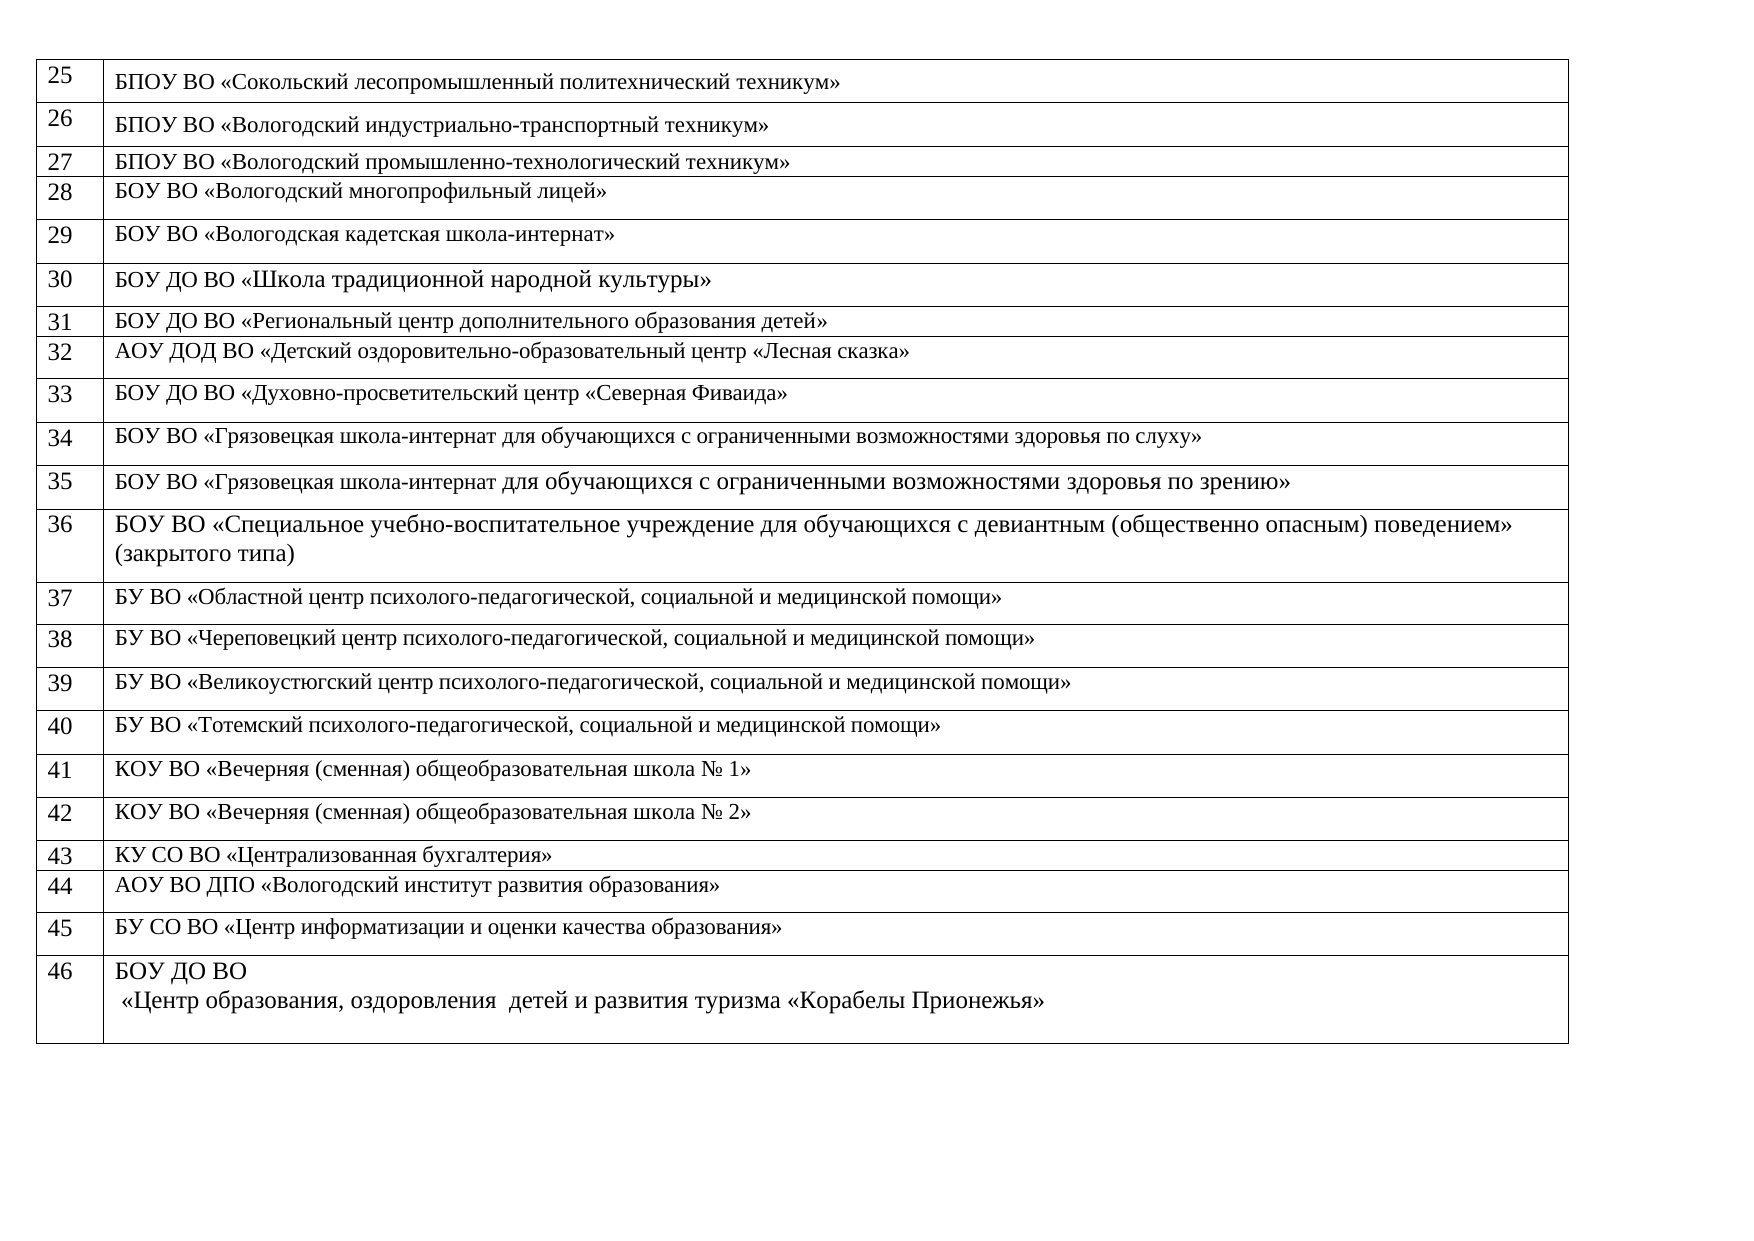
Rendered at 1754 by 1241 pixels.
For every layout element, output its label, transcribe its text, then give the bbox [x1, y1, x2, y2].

table_cell 43 [37, 841, 103, 870]
table_cell 36 [37, 510, 103, 582]
table_cell 29 [37, 220, 103, 263]
table_cell 46 [37, 956, 103, 1043]
table_cell 44 [37, 871, 103, 912]
table_cell БУ ВО «Великоустюгский центр психолого-педагогической, социальной и медицинской помощи» [104, 668, 1568, 710]
table_cell КУ СО ВО «Централизованная бухгалтерия» [104, 841, 1568, 870]
table_cell АОУ ВО ДПО «Вологодский институт развития образования» [104, 871, 1568, 912]
table_cell 35 [37, 466, 103, 508]
table_cell КОУ ВО «Вечерняя (сменная) общеобразовательная школа № 2» [104, 798, 1568, 840]
table_cell БОУ ДО ВО «Центр образования, оздоровления детей и развития туризма «Корабелы Прионежья» [104, 956, 1568, 1043]
table_cell 41 [37, 755, 103, 797]
table_cell БПОУ ВО «Вологодский индустриально-транспортный техникум» [104, 103, 1568, 146]
table_cell БОУ ВО «Вологодский многопрофильный лицей» [104, 177, 1568, 219]
table_cell 45 [37, 913, 103, 955]
table_cell БОУ ДО ВО «Школа традиционной народной культуры» [104, 264, 1568, 306]
table_cell БУ ВО «Тотемский психолого-педагогической, социальной и медицинской помощи» [104, 711, 1568, 754]
table_cell БПОУ ВО «Вологодский промышленно-технологический техникум» [104, 147, 1568, 176]
table_cell БОУ ВО «Грязовецкая школа-интернат для обучающихся с ограниченными возможностями здоровья по слуху» [104, 423, 1568, 465]
table_cell 28 [37, 177, 103, 219]
table_cell 33 [37, 379, 103, 422]
table_cell 30 [37, 264, 103, 306]
table_cell БПОУ ВО «Сокольский лесопромышленный политехнический техникум» [104, 60, 1568, 102]
table_cell 40 [37, 711, 103, 754]
table_cell 26 [37, 103, 103, 146]
table_cell 38 [37, 625, 103, 667]
table_cell АОУ ДОД ВО «Детский оздоровительно-образовательный центр «Лесная сказка» [104, 337, 1568, 378]
table_cell 25 [37, 60, 103, 102]
table_cell 31 [37, 307, 103, 336]
table_cell БОУ ДО ВО «Духовно-просветительский центр «Северная Фиваида» [104, 379, 1568, 422]
table_cell 34 [37, 423, 103, 465]
table_cell БУ ВО «Череповецкий центр психолого-педагогической, социальной и медицинской помощи» [104, 625, 1568, 667]
table_cell БУ СО ВО «Центр информатизации и оценки качества образования» [104, 913, 1568, 955]
table_cell 42 [37, 798, 103, 840]
table_cell 32 [37, 337, 103, 378]
table_cell КОУ ВО «Вечерняя (сменная) общеобразовательная школа № 1» [104, 755, 1568, 797]
table_cell 39 [37, 668, 103, 710]
table_cell БУ ВО «Областной центр психолого-педагогической, социальной и медицинской помощи» [104, 583, 1568, 623]
table_cell 27 [37, 147, 103, 176]
table_cell БОУ ДО ВО «Региональный центр дополнительного образования детей» [104, 307, 1568, 336]
table_cell БОУ ВО «Грязовецкая школа-интернат для обучающихся с ограниченными возможностями здоровья по зрению» [104, 466, 1568, 508]
table_cell 37 [37, 583, 103, 623]
table_cell БОУ ВО «Специальное учебно-воспитательное учреждение для обучающихся с девиантным (общественно опасным) поведением» (закрытого типа) [104, 510, 1568, 582]
table_cell БОУ ВО «Вологодская кадетская школа-интернат» [104, 220, 1568, 263]
